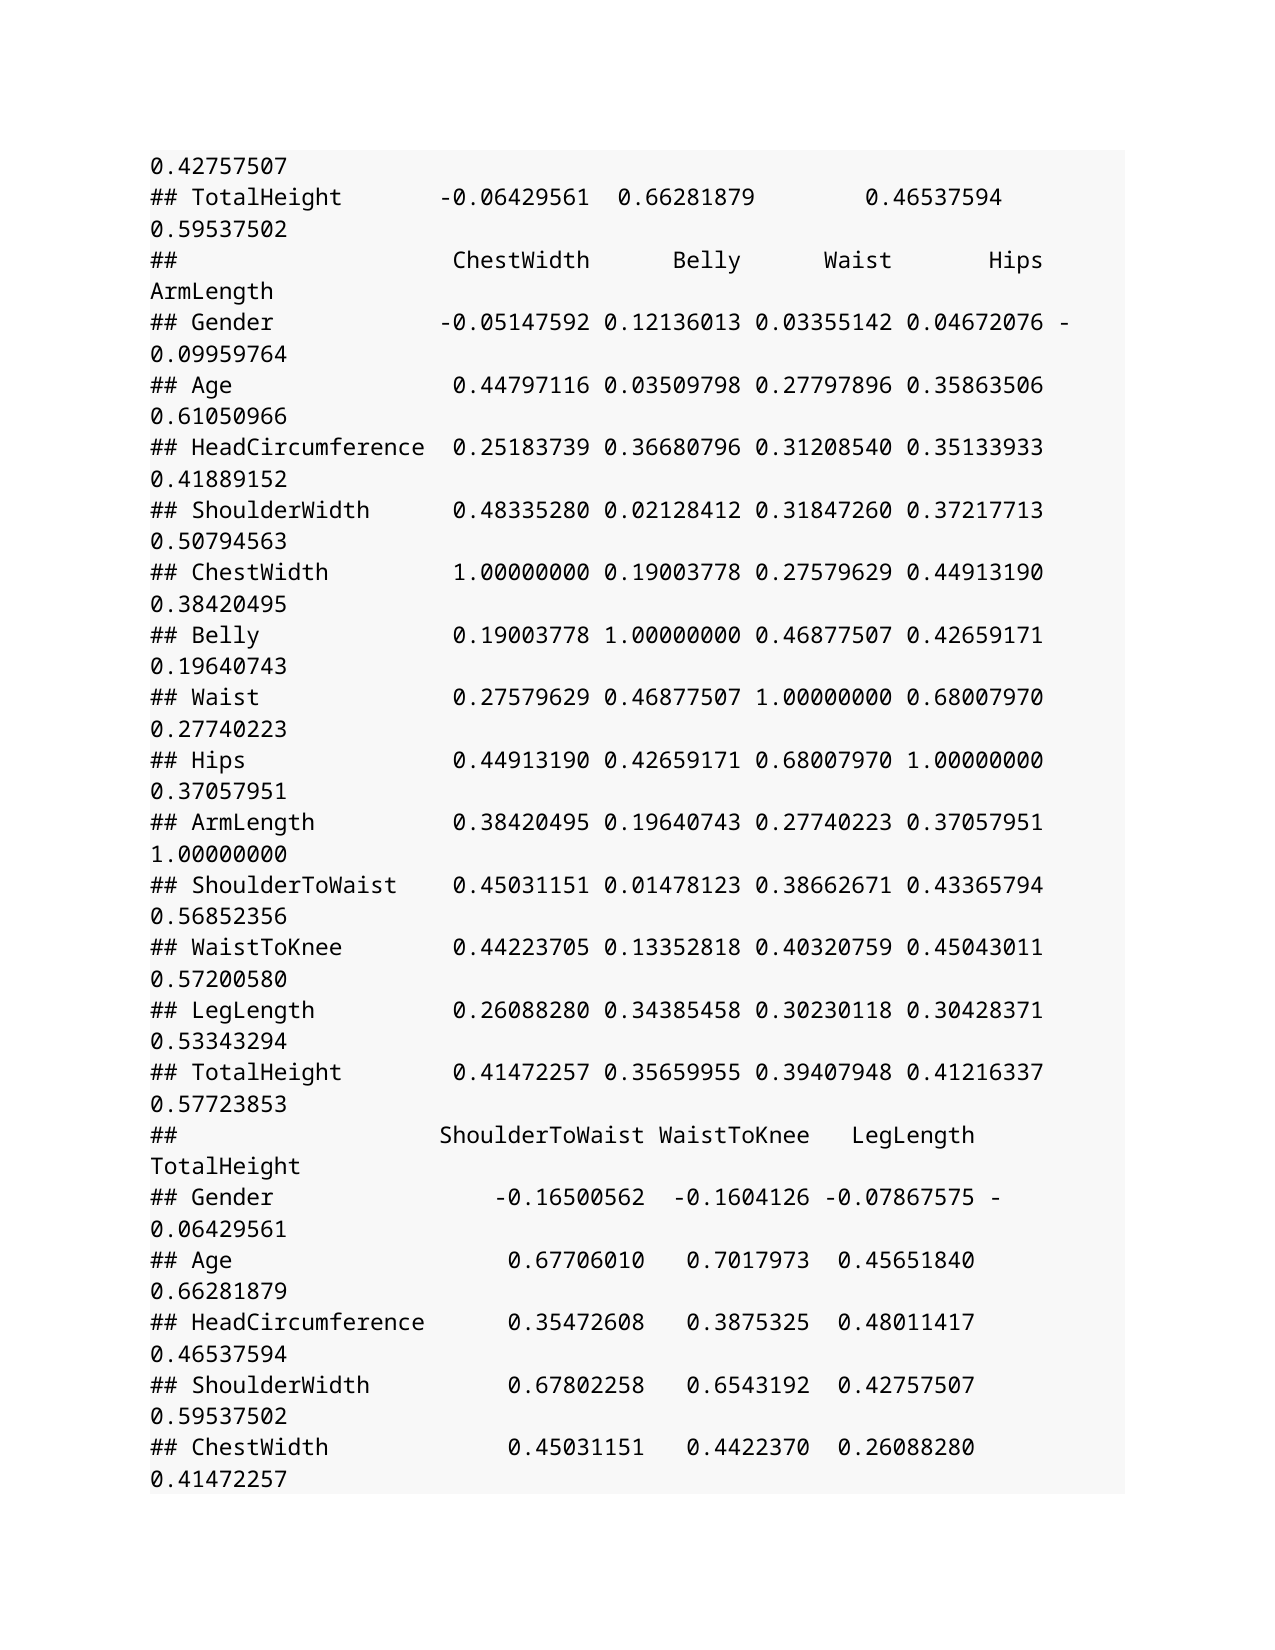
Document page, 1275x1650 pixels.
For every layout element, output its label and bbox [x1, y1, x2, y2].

text [150, 150, 1125, 1494]
